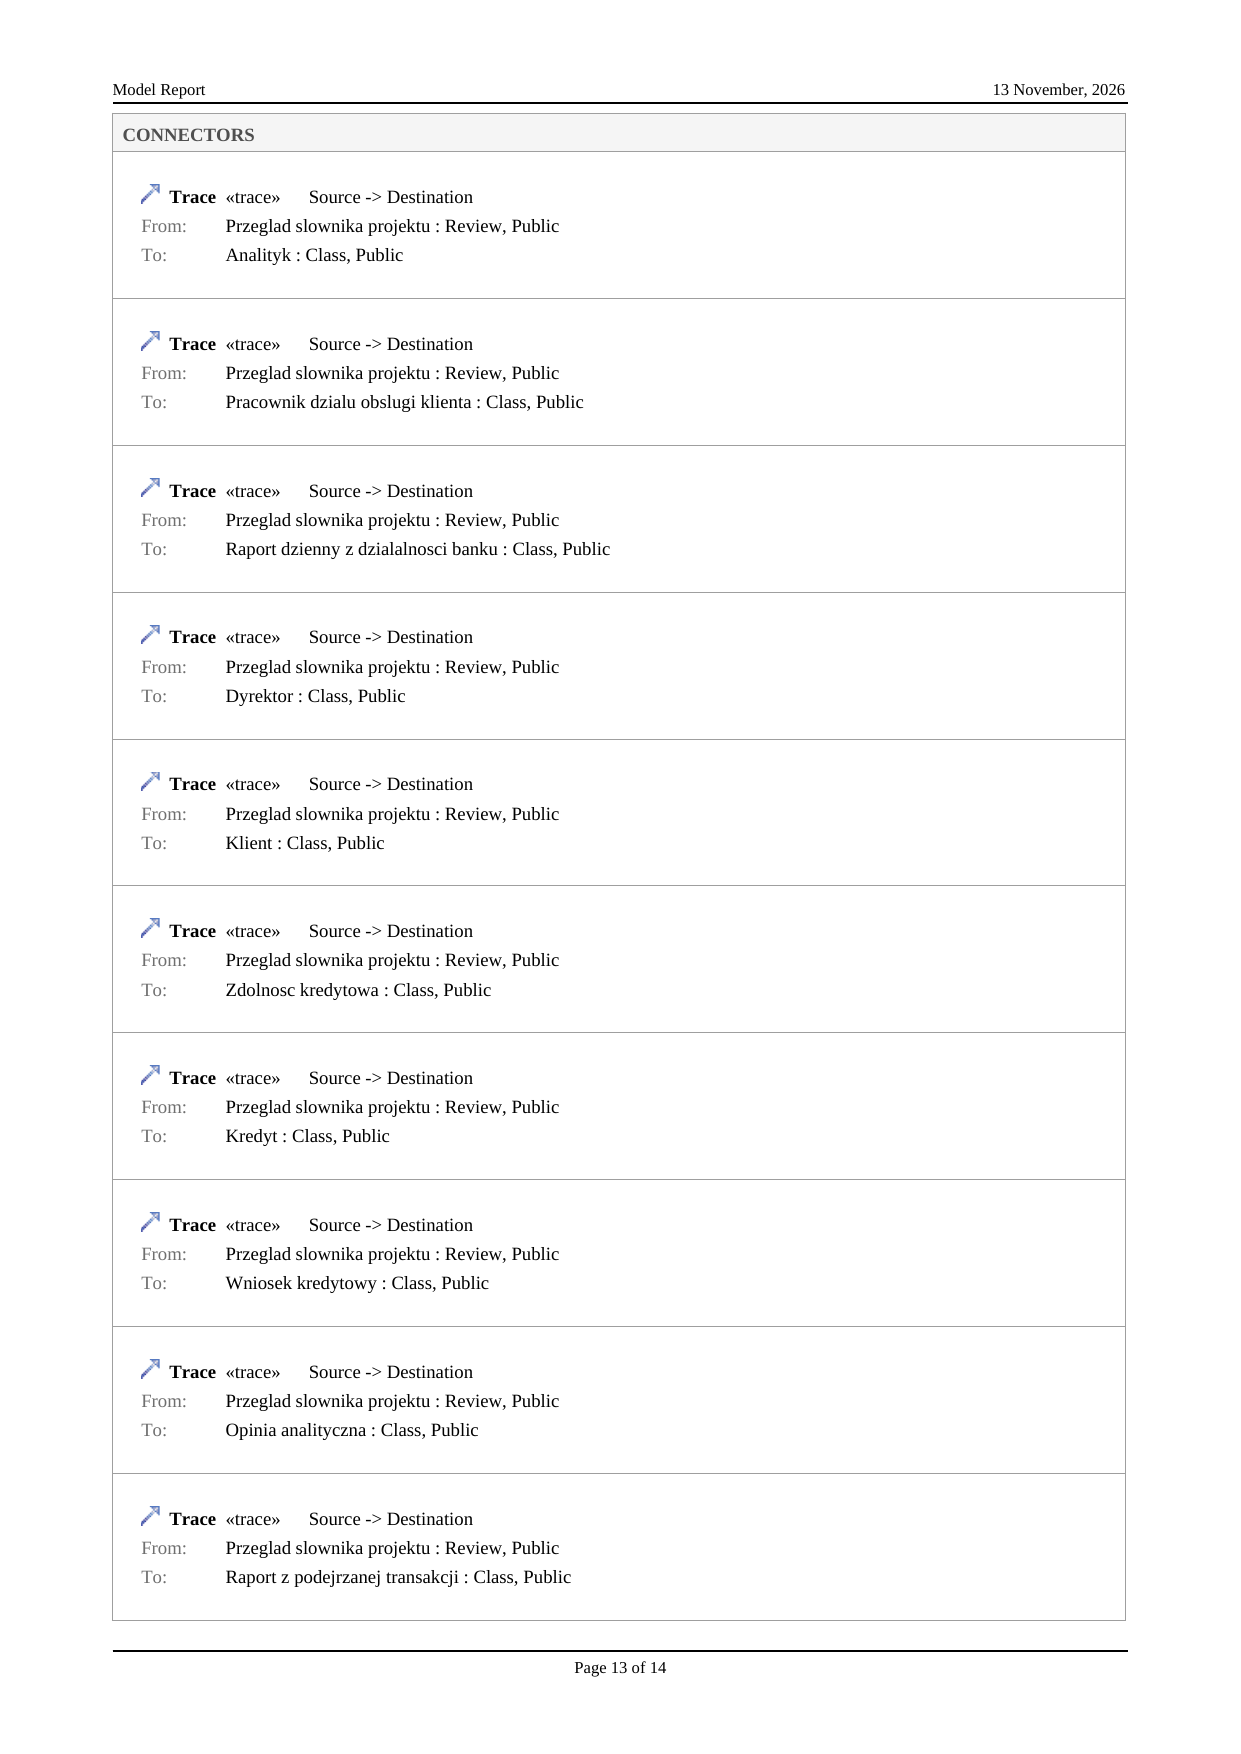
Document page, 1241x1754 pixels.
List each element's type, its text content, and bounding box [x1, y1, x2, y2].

picture [141, 1506, 160, 1526]
picture [141, 1359, 160, 1379]
picture [141, 1065, 160, 1085]
picture [141, 918, 160, 938]
table_header Trace «trace» Source -> Destination From: Przeglad slownika projektu : Review, Public To: Raport z podejrzanej transakcji : Class, Public [113, 1474, 1125, 1620]
table_header CONNECTORS [113, 114, 1125, 151]
table_header Trace «trace» Source -> Destination From: Przeglad slownika projektu : Review, Public To: Opinia analityczna : Class, Public [113, 1327, 1125, 1473]
table_header Trace «trace» Source -> Destination From: Przeglad slownika projektu : Review, Public To: Dyrektor : Class, Public [113, 593, 1125, 738]
table_header Trace «trace» Source -> Destination From: Przeglad slownika projektu : Review, Public To: Raport dzienny z dzialalnosci banku : Class, Public [113, 446, 1125, 592]
table_cell Trace «trace» Source -> Destination From: Przeglad slownika projektu : Review, Public To: Analityk : Class, Public [113, 152, 1125, 298]
picture [141, 772, 160, 791]
table_header Trace «trace» Source -> Destination From: Przeglad slownika projektu : Review, Public To: Wniosek kredytowy : Class, Public [113, 1180, 1125, 1326]
picture [141, 331, 160, 351]
table_cell Trace «trace» Source -> Destination From: Przeglad slownika projektu : Review, Public To: Pracownik dzialu obslugi klienta : Class, Public [113, 299, 1125, 445]
table_header Trace «trace» Source -> Destination From: Przeglad slownika projektu : Review, Public To: Kredyt : Class, Public [113, 1033, 1125, 1179]
picture [141, 1212, 160, 1232]
picture [141, 184, 160, 204]
picture [141, 625, 160, 644]
table_header Trace «trace» Source -> Destination From: Przeglad slownika projektu : Review, Public To: Zdolnosc kredytowa : Class, Public [113, 886, 1125, 1032]
table_header Trace «trace» Source -> Destination From: Przeglad slownika projektu : Review, Public To: Klient : Class, Public [113, 740, 1125, 885]
picture [141, 478, 160, 497]
